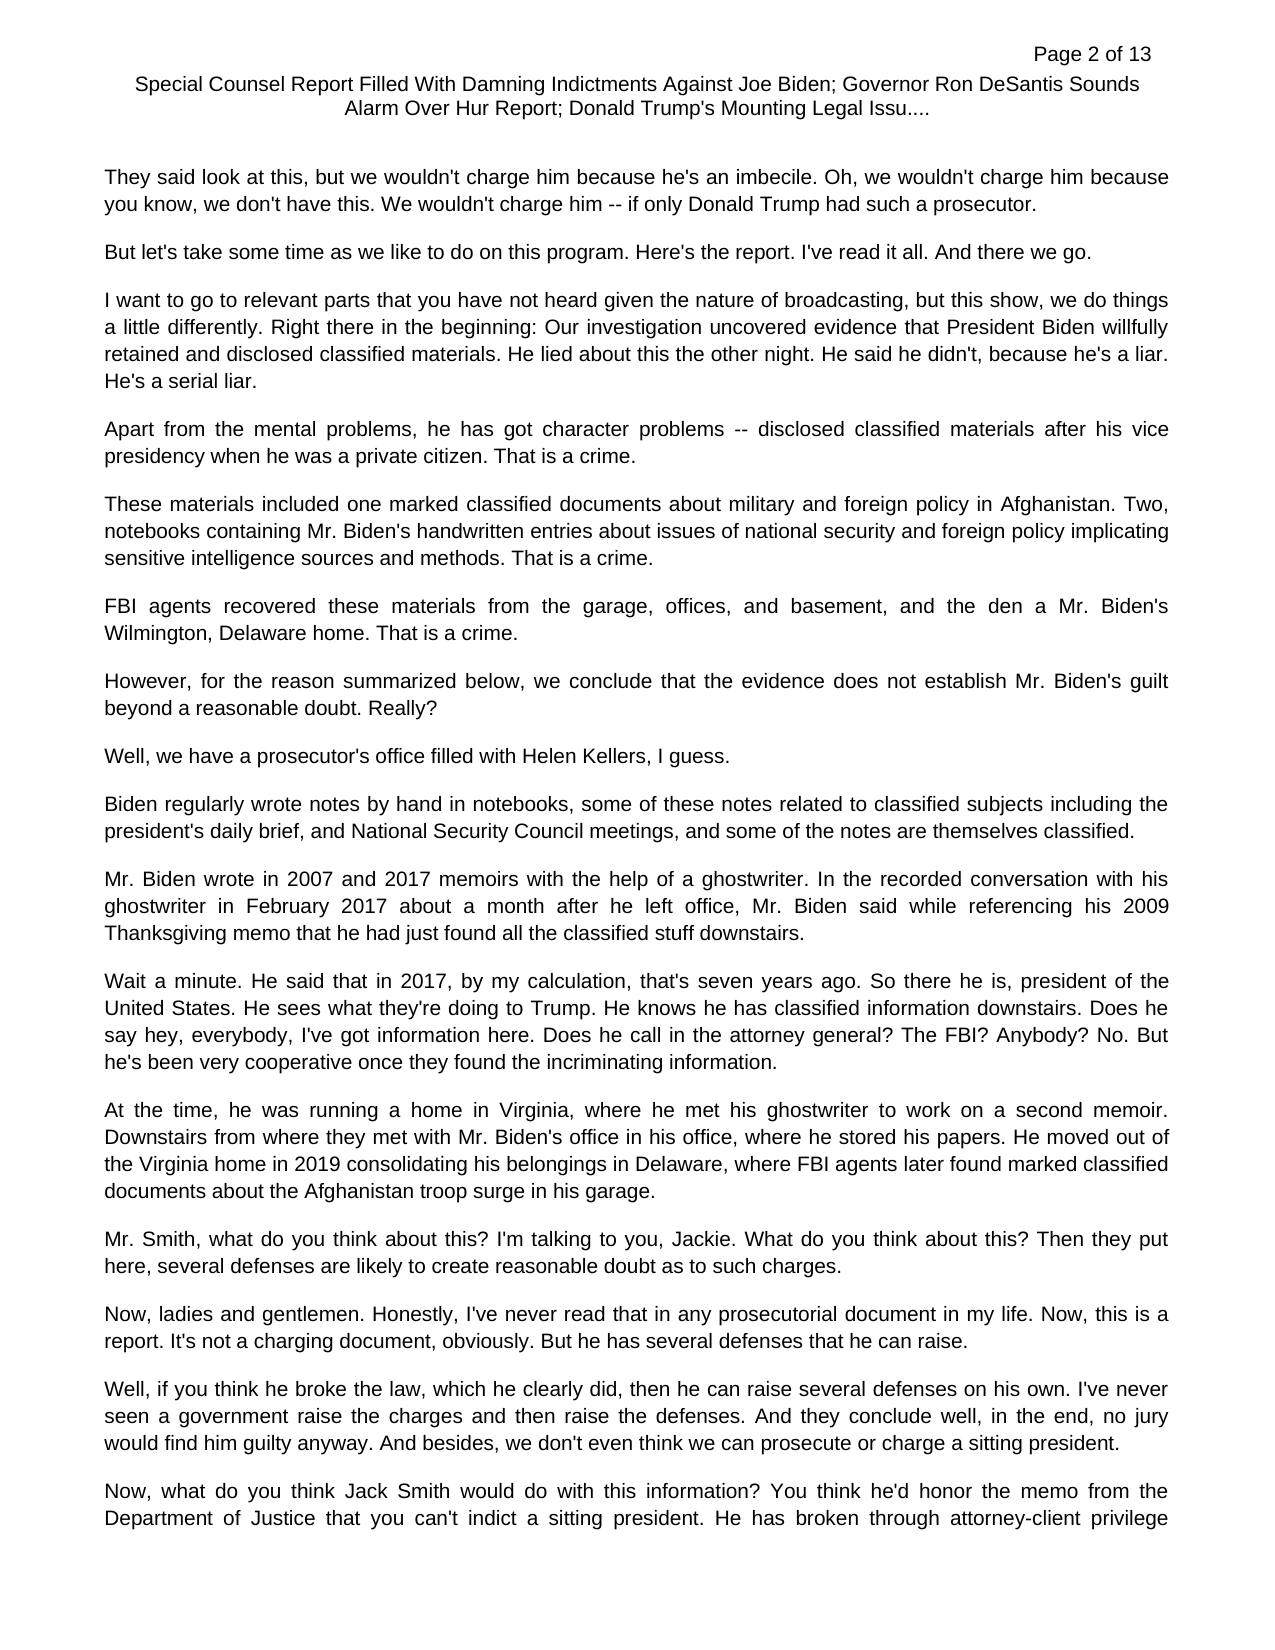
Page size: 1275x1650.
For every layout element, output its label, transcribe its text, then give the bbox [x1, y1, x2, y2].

text They said look at this, but we wouldn't charge him because he's an imbecile. Oh, we wouldn't charge him because you know, we don't have this. We wouldn't charge him -- if only Donald Trump had such a prosecutor. [104, 161, 1171, 216]
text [104, 1476, 1171, 1530]
text These materials included one marked classified documents about military and foreign policy in Afghanistan. Two, notebooks containing Mr. Biden's handwritten entries about issues of national security and foreign policy implicating sensitive intelligence sources and methods. That is a crime. [104, 488, 1171, 570]
text FBI agents recovered these materials from the garage, offices, and basement, and the den a Mr. Biden's Wilmington, Delaware home. That is a crime. [104, 591, 1171, 645]
text However, for the reason summarized below, we conclude that the evidence does not establish Mr. Biden's guilt beyond a reasonable doubt. Really? [104, 666, 1171, 720]
text I want to go to relevant parts that you have not heard given the nature of broadcasting, but this show, we do things a little differently. Right there in the beginning: Our investigation uncovered evidence that President Biden willfully retained and disclosed classified materials. He lied about this the other night. He said he didn't, because he's a liar. He's a serial liar. [104, 284, 1171, 393]
text Biden regularly wrote notes by hand in notebooks, some of these notes related to classified subjects including the president's daily brief, and National Security Council meetings, and some of the notes are themselves classified. [104, 788, 1171, 843]
text Wait a minute. He said that in 2017, by my calculation, that's seven years ago. So there he is, president of the United States. He sees what they're doing to Trump. He knows he has classified information downstairs. Does he say hey, everybody, I've got information here. Does he call in the attorney general? The FBI? Anybody? No. But he's been very cooperative once they found the incriminating information. [104, 966, 1171, 1074]
text But let's take some time as we like to do on this program. Here's the report. I've read it all. And there we go. [104, 236, 1171, 263]
text Well, if you think he broke the law, which he clearly did, then he can raise several defenses on his own. I've never seen a government raise the charges and then raise the defenses. And they conclude well, in the end, no jury would find him guilty anyway. And besides, we don't even think we can prosecute or charge a sitting president. [104, 1374, 1171, 1455]
text Mr. Smith, what do you think about this? I'm talking to you, Jackie. What do you think about this? Then they put here, several defenses are likely to create reasonable doubt as to such charges. [104, 1224, 1171, 1278]
text Well, we have a prosecutor's office filled with Helen Kellers, I guess. [104, 741, 1171, 768]
text Now, ladies and gentlemen. Honestly, I've never read that in any prosecutorial document in my life. Now, this is a report. It's not a charging document, obviously. But he has several defenses that he can raise. [104, 1299, 1171, 1353]
text At the time, he was running a home in Virginia, where he met his ghostwriter to work on a second memoir. Downstairs from where they met with Mr. Biden's office in his office, where he stored his papers. He moved out of the Virginia home in 2019 consolidating his belongings in Delaware, where FBI agents later found marked classified documents about the Afghanistan troop surge in his garage. [104, 1095, 1171, 1203]
text Mr. Biden wrote in 2007 and 2017 memoirs with the help of a ghostwriter. In the recorded conversation with his ghostwriter in February 2017 about a month after he left office, Mr. Biden said while referencing his 2009 Thanksgiving memo that he had just found all the classified stuff downstairs. [104, 863, 1171, 945]
text Apart from the mental problems, he has got character problems -- disclosed classified materials after his vice presidency when he was a private citizen. That is a crime. [104, 413, 1171, 468]
